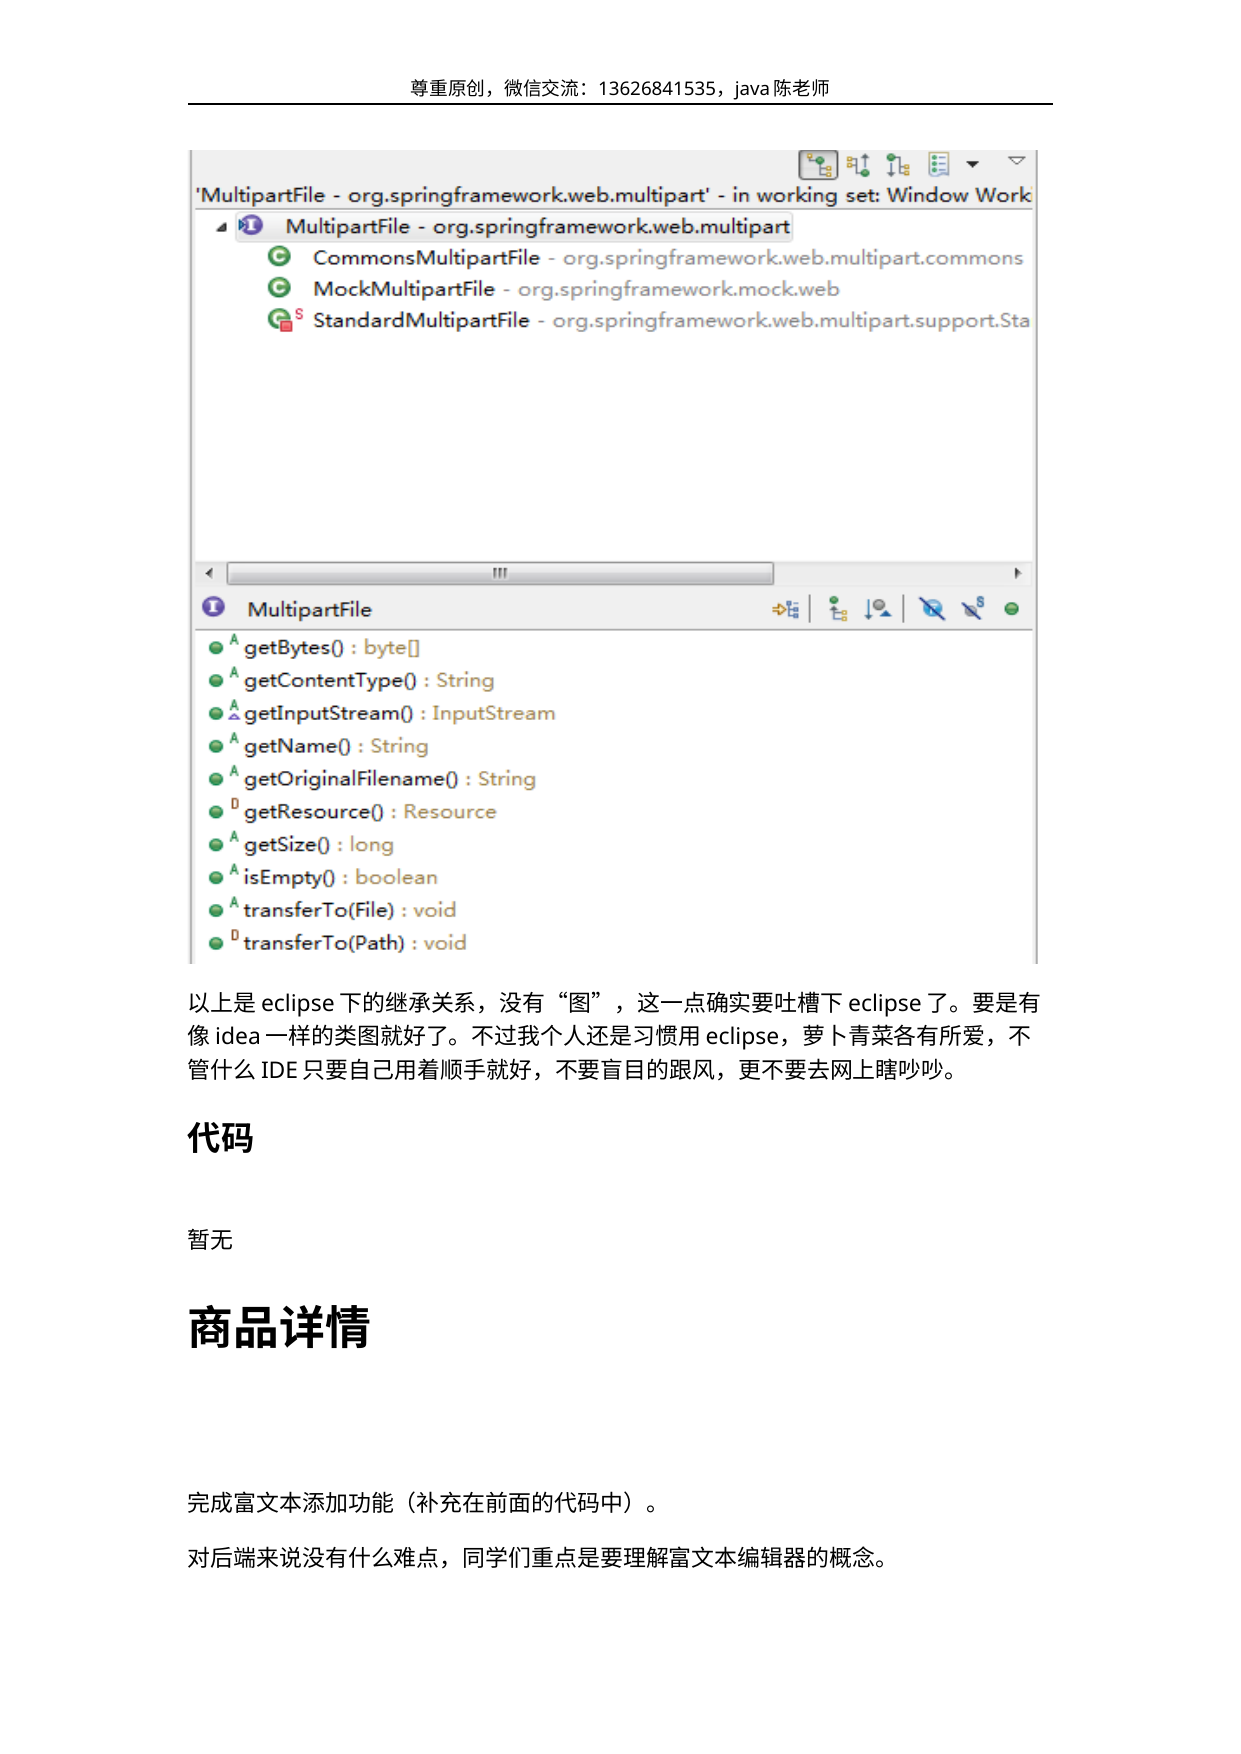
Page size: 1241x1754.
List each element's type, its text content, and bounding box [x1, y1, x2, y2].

subtitle 商品详情 [187, 1291, 1053, 1357]
text 以上是eclipse下的继承关系，没有“图”，这一点确实要吐槽下eclipse了。要是有像idea一样的类图就好了。不过我个人还是习惯用eclipse，萝卜青菜各有所爱，不管什么IDE只要自己用着顺手就好，不要盲目的跟风，更不要去网上瞎吵吵。 [187, 985, 1053, 1085]
picture [187, 150, 1038, 964]
text 完成富文本添加功能（补充在前面的代码中）。 [187, 1485, 1053, 1518]
text 对后端来说没有什么难点，同学们重点是要理解富文本编辑器的概念。 [187, 1539, 1053, 1573]
subtitle 代码 [187, 1112, 1053, 1160]
text 暂无 [187, 1222, 1053, 1256]
